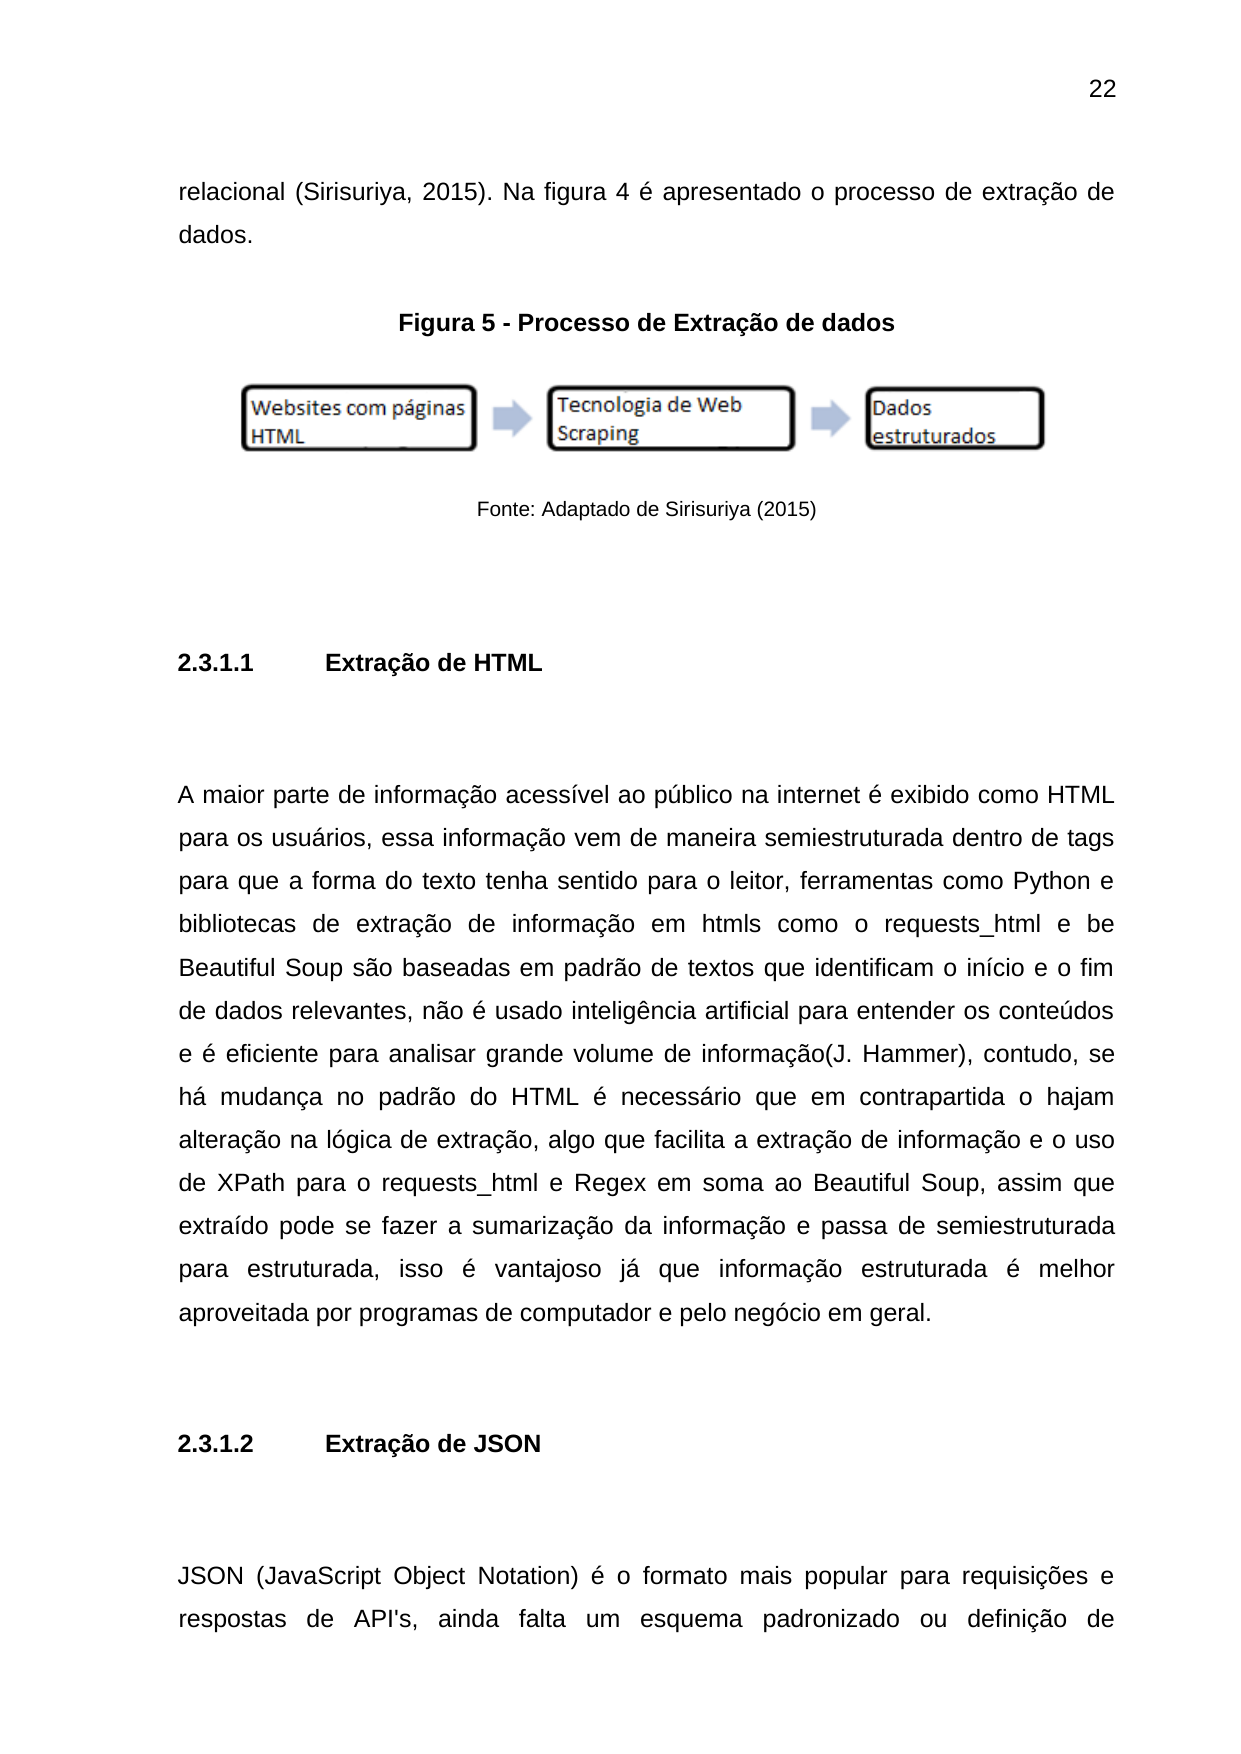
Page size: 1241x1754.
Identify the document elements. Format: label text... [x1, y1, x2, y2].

subtitle Extração de JSON [177, 1429, 1116, 1458]
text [177, 177, 1116, 249]
text A maior parte de informação acessível ao público na internet é exibido como HTML para os usuários, essa informação vem de maneira semiestruturada dentro de tags para que a forma do texto tenha sentido para o leitor, ferramentas como Python e bibliotecas de extração de informação em htmls como o requests_html e be Beautiful Soup são baseadas em padrão de textos que identificam o início e o fim de dados relevantes, não é usado inteligência artificial para entender os conteúdos e é eficiente para analisar grande volume de informação(J. Hammer), contudo, se há mudança no padrão do HTML é necessário que em contrapartida o hajam alteração na lógica de extração, algo que facilita a extração de informação e o uso de XPath para o requests_html e Regex em soma ao Beautiful Soup, assim que extraído pode se fazer a sumarização da informação e passa de semiestruturada para estruturada, isso é vantajoso já que informação estruturada é melhor aproveitada por programas de computador e pelo negócio em geral. [177, 809, 1116, 1326]
text Figura 5 - Processo de Extração de dados [177, 308, 1116, 336]
picture [240, 357, 1053, 483]
subtitle Extração de HTML [177, 648, 1116, 677]
text Fonte: Adaptado de Sirisuriya (2015) [177, 497, 1116, 521]
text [177, 1561, 1116, 1633]
